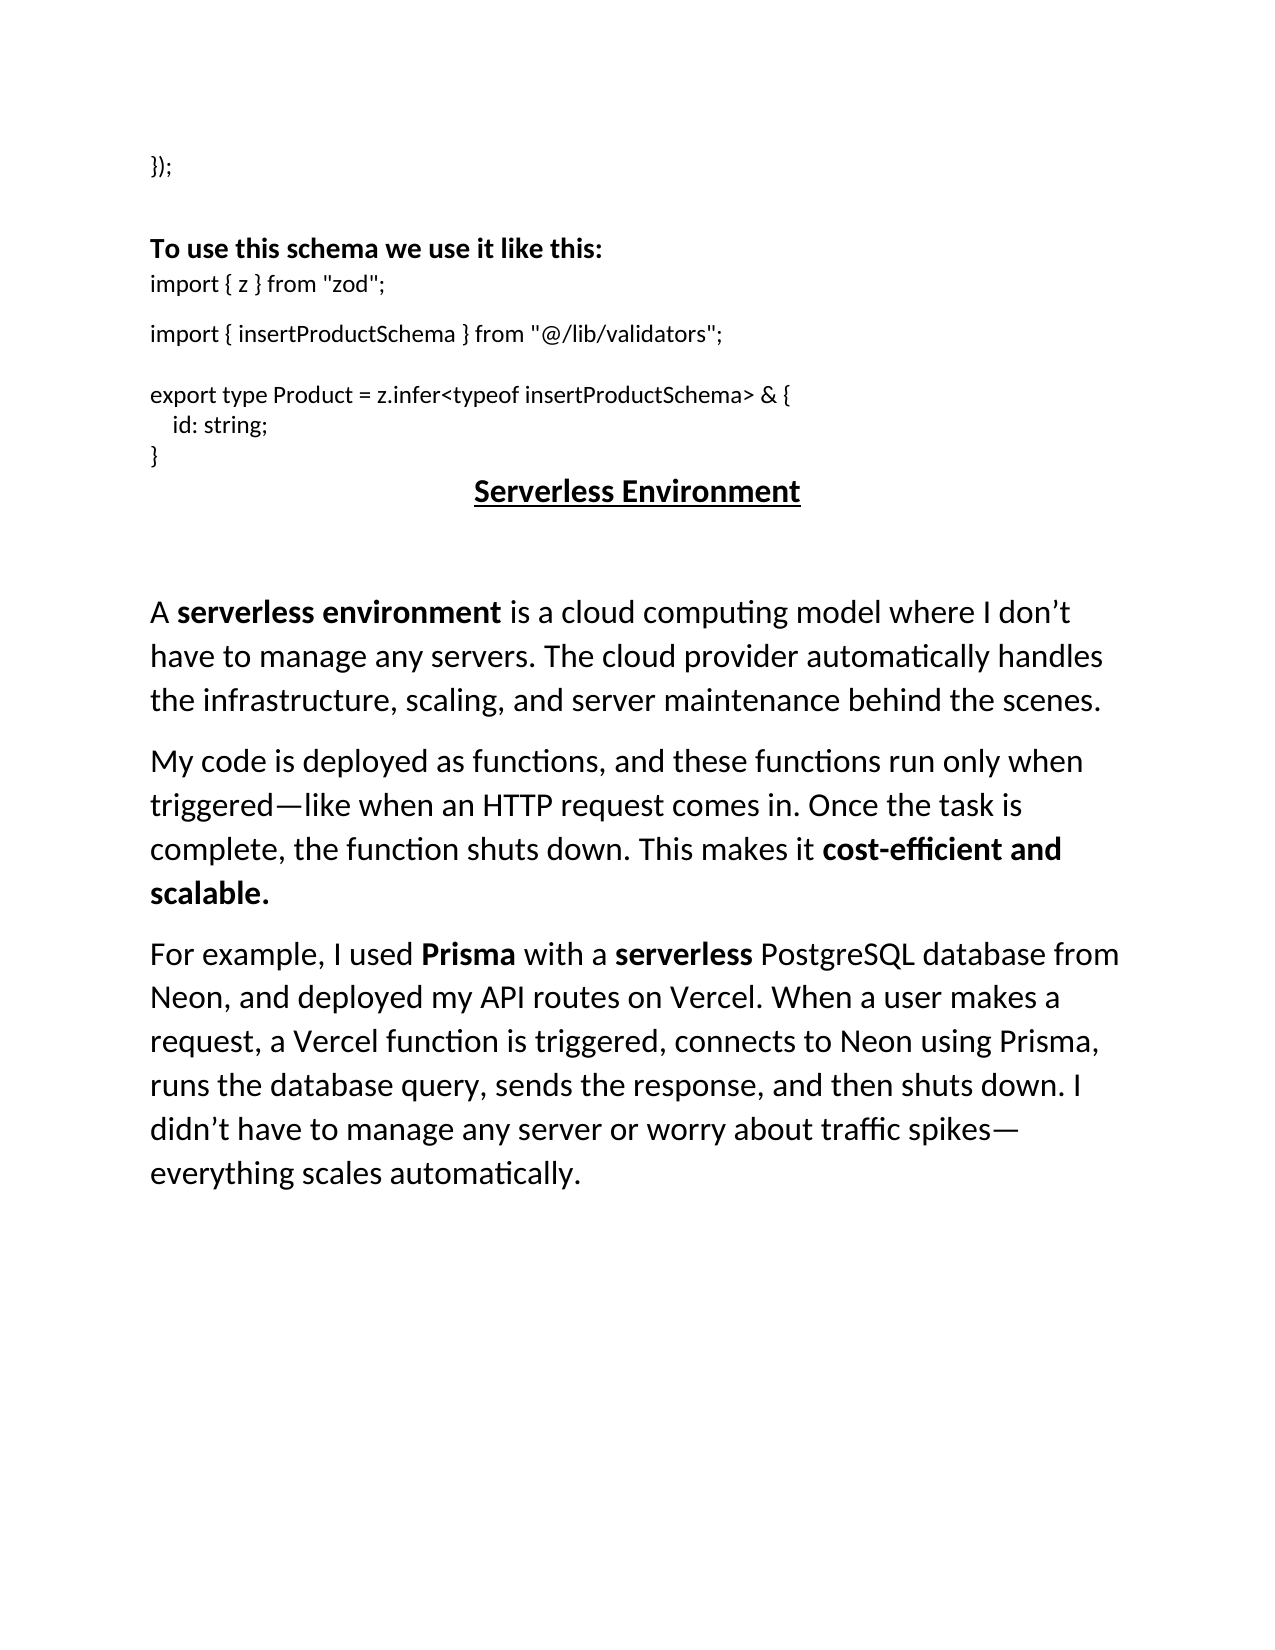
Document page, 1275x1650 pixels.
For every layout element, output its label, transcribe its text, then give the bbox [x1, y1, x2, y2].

text } [150, 440, 1125, 470]
text import { insertProductSchema } from "@/lib/validators"; [150, 318, 1125, 348]
text Serverless Environment [150, 470, 1125, 511]
text id: string; [150, 409, 1125, 440]
text To use this schema we use it like this: import { z } from "zod"; [150, 230, 1125, 299]
text export type Product = z.infer<typeof insertProductSchema> & { [150, 379, 1125, 409]
text }); [150, 150, 1125, 181]
text My code is deployed as functions, and these functions run only when triggered—like when an HTTP request comes in. Once the task is complete, the function shuts down. This makes it cost-efficient and scalable. [150, 740, 1125, 913]
text A serverless environment is a cloud computing model where I don’t have to manage any servers. The cloud provider automatically handles the infrastructure, scaling, and server maintenance behind the scenes. [150, 592, 1125, 720]
